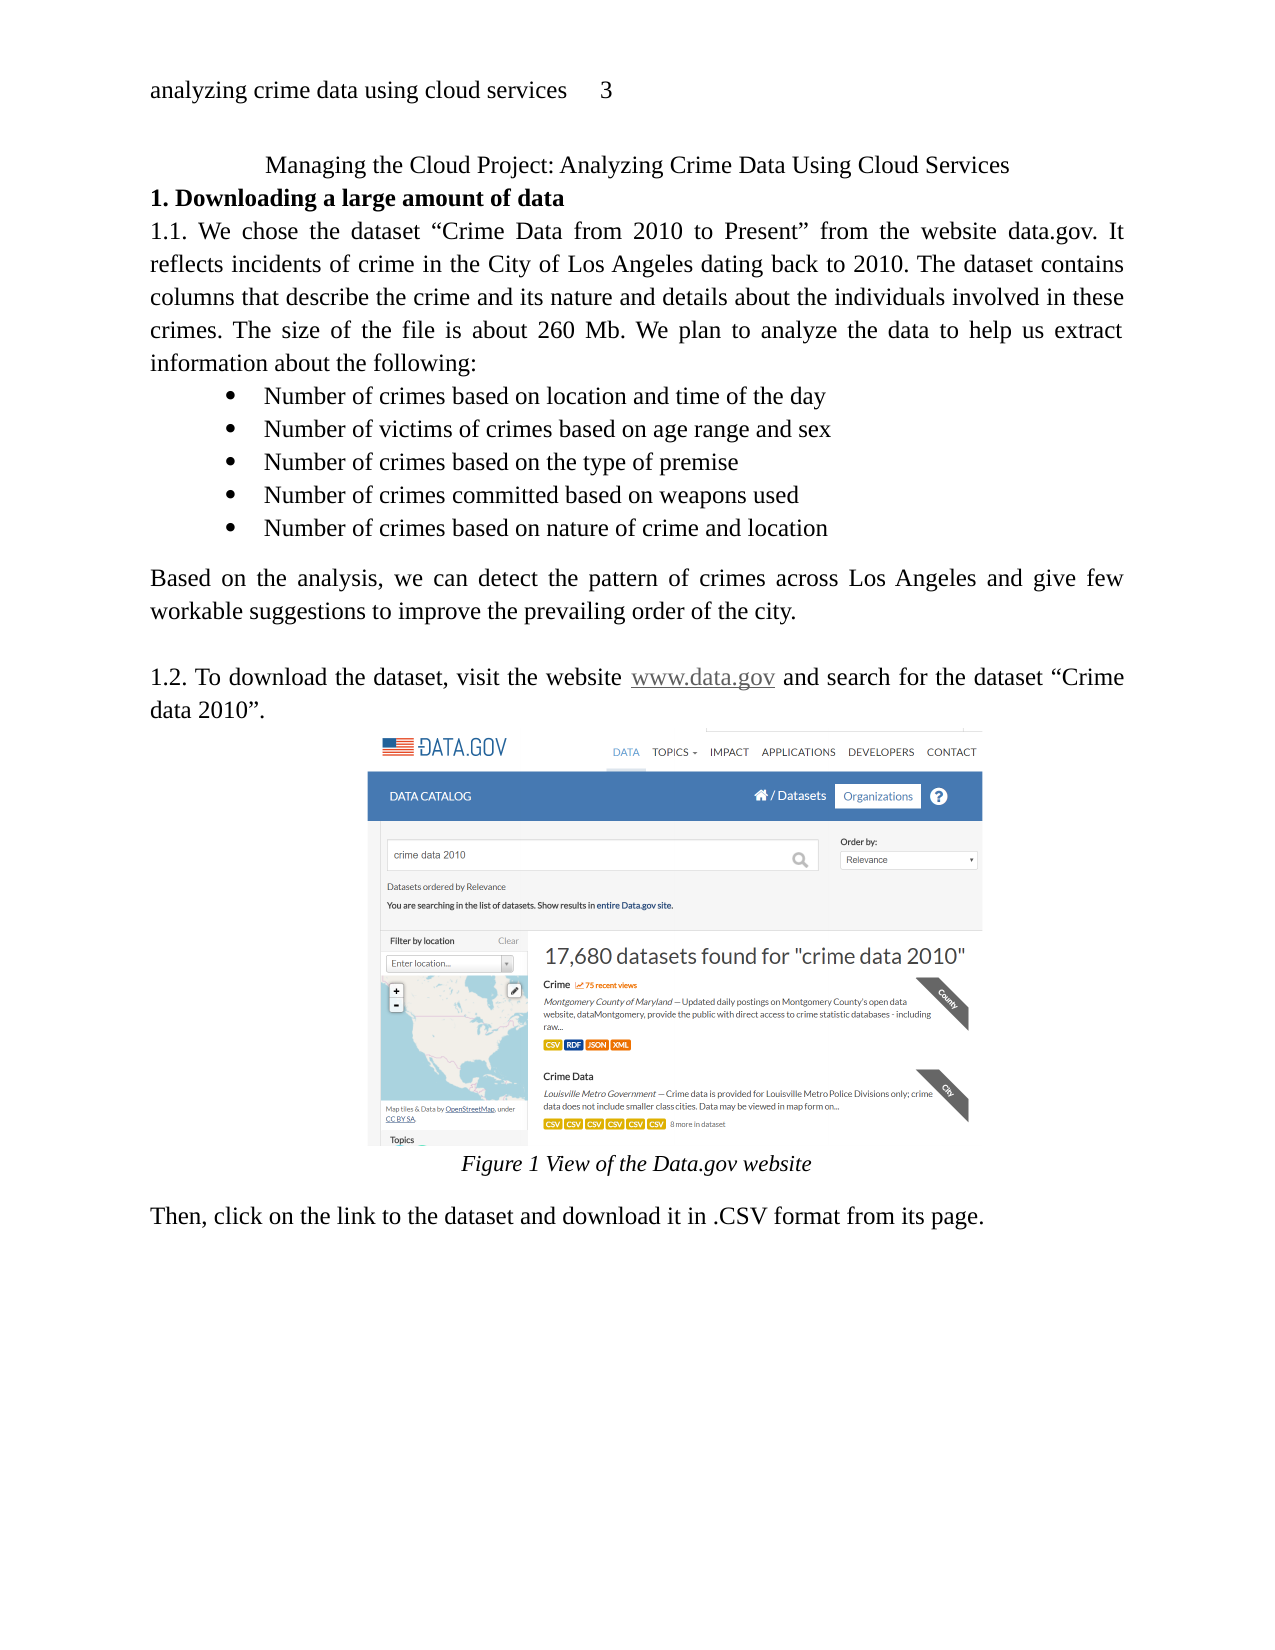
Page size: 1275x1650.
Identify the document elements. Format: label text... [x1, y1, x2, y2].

text Based on the analysis, we can detect the pattern of crimes across Los Angeles and give few workable suggestions to improve the prevailing order of the city. [150, 563, 1125, 625]
list Number of crimes committed based on weapons used [226, 480, 1125, 509]
list Number of crimes based on nature of crime and location [226, 513, 1125, 542]
text 1.1. We chose the dataset “Crime Data from 2010 to Present” from the website data.gov. It reflects incidents of crime in the City of Los Angeles dating back to 2010. The dataset contains columns that describe the crime and its nature and details about the individuals involved in these crimes. The size of the file is about 260 Mb. We plan to analyze the data to help us extract information about the following: [150, 216, 1125, 377]
list Number of crimes based on location and time of the day [226, 381, 1125, 410]
text Then, click on the link to the dataset and download it in .CSV format from its page. [150, 1201, 1125, 1229]
list Number of crimes based on the type of premise [226, 447, 1125, 476]
list Number of victims of crimes based on age range and sex [226, 414, 1125, 443]
subtitle 1. Downloading a large amount of data [150, 183, 1125, 212]
picture [367, 728, 983, 1146]
text 1.2. To download the dataset, visit the website www.data.gov and search for the dataset “Crime data 2010”. [150, 662, 1125, 724]
